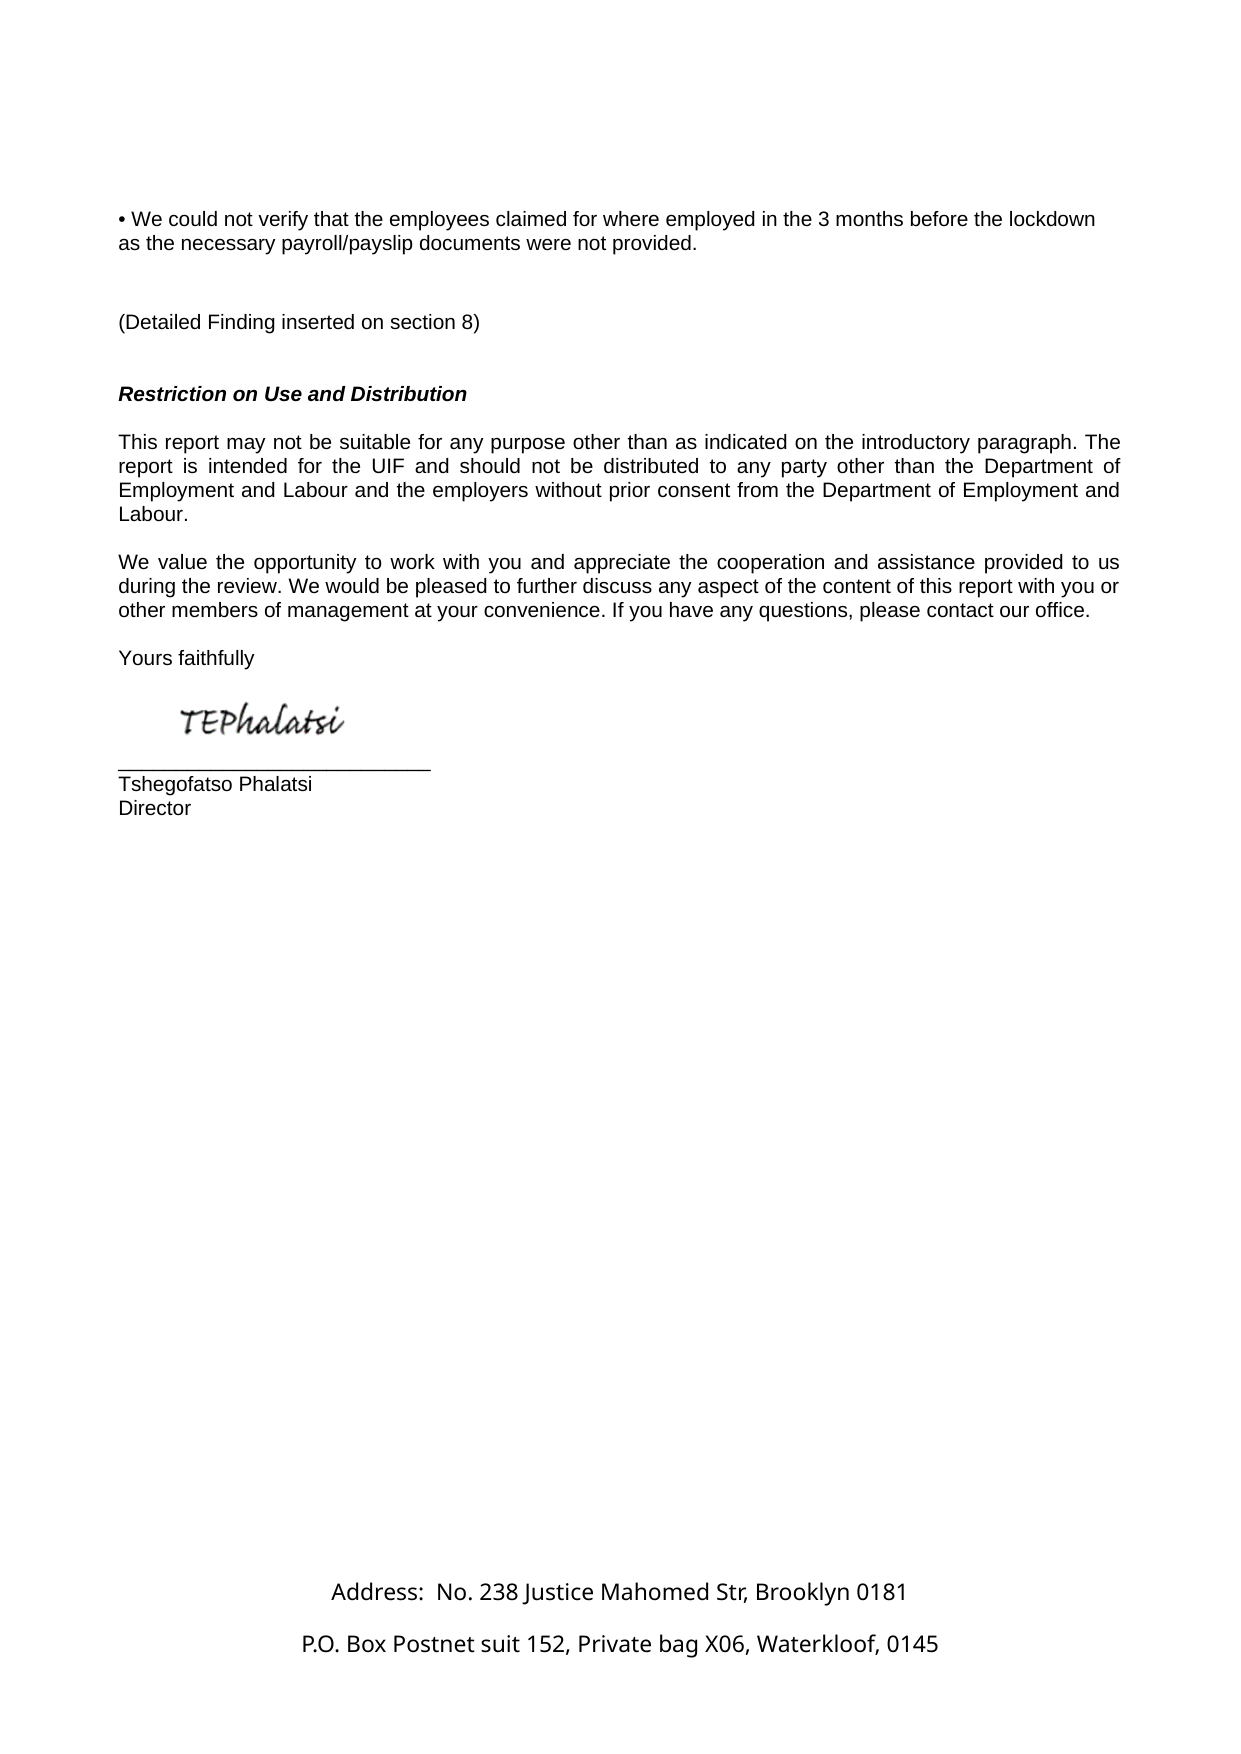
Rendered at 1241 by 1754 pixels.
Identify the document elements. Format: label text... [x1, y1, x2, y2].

text We value the opportunity to work with you and appreciate the cooperation and assistance provided to us during the review. We would be pleased to further discuss any aspect of the content of this report with you or other members of management at your convenience. If you have any questions, please contact our office. [118, 549, 1122, 621]
text Yours faithfully [118, 645, 1122, 669]
text Tshegofatso Phalatsi [118, 772, 1122, 796]
text Restriction on Use and Distribution [118, 382, 1122, 406]
text Director [118, 796, 1122, 820]
text (Detailed Finding inserted on section 8) [118, 310, 1122, 334]
text • We could not verify that the employees claimed for where employed in the 3 months before the lockdown as the necessary payroll/payslip documents were not provided. [118, 207, 1122, 286]
text This report may not be suitable for any purpose other than as indicated on the introductory paragraph. The report is intended for the UIF and should not be distributed to any party other than the Department of Employment and Labour and the employers without prior consent from the Department of Employment and Labour. [118, 430, 1122, 526]
picture [162, 693, 352, 748]
text ___________________________ [118, 748, 1122, 772]
